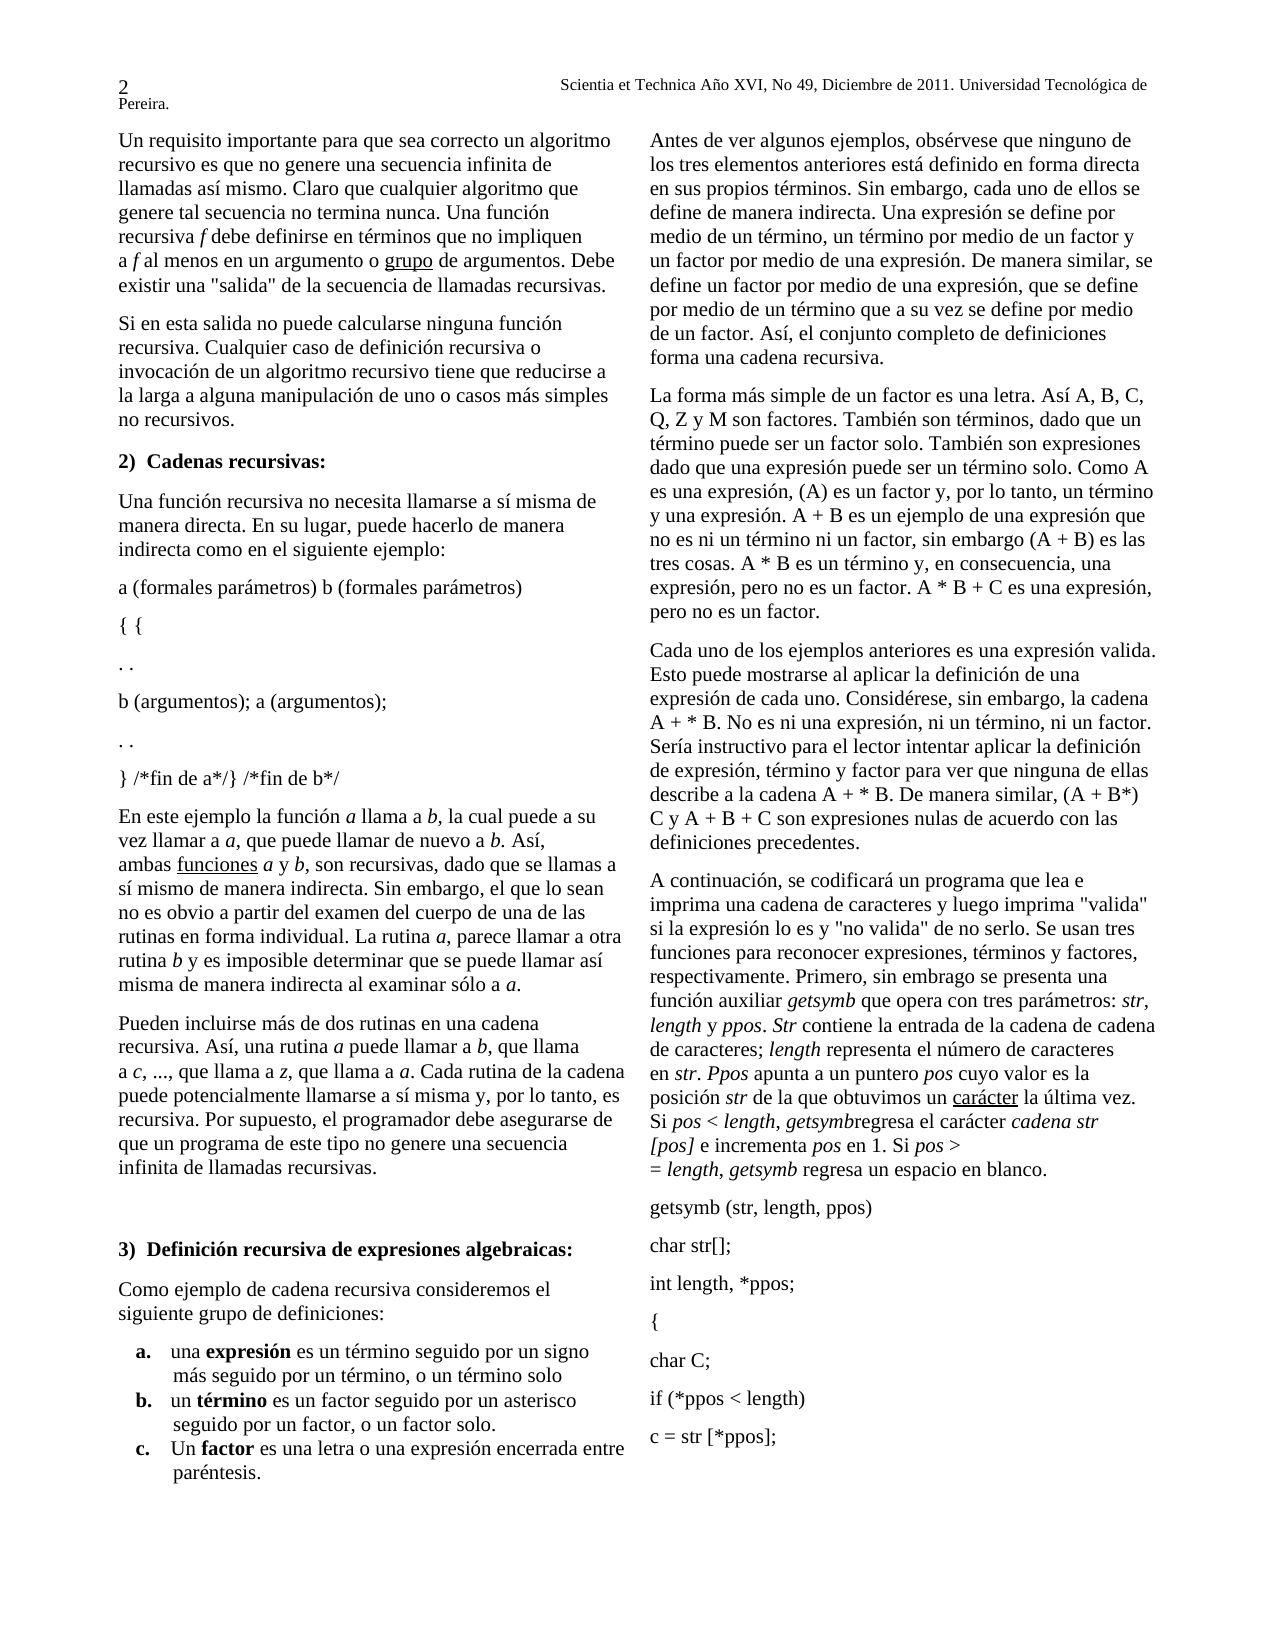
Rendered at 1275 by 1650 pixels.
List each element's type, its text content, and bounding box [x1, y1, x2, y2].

text } /*fin de a*/} /*fin de b*/ [118, 766, 625, 790]
text Como ejemplo de cadena recursiva consideremos el siguiente grupo de definiciones: [118, 1277, 625, 1325]
text if (*ppos < length) [649, 1386, 1157, 1410]
text 2) Cadenas recursivas: [118, 445, 625, 475]
text { { [118, 613, 625, 637]
text { [649, 1309, 1157, 1333]
list una expresión es un término seguido por un signo más seguido por un término, o un término solo [135, 1339, 625, 1387]
text Un requisito importante para que sea correcto un algoritmo recursivo es que no genere una secuencia infinita de llamadas así mismo. Claro que cualquier algoritmo que genere tal secuencia no termina nunca. Una función recursiva f debe definirse en términos que no impliquen a f al menos en un argumento o grupo de argumentos. Debe existir una "salida" de la secuencia de llamadas recursivas. [118, 128, 625, 297]
text . . [118, 651, 625, 675]
text b (argumentos); a (argumentos); [118, 689, 625, 713]
text c = str [*ppos]; [649, 1424, 1157, 1448]
text Antes de ver algunos ejemplos, obsérvese que ninguno de los tres elementos anteriores está definido en forma directa en sus propios términos. Sin embargo, cada uno de ellos se define de manera indirecta. Una expresión se define por medio de un término, un término por medio de un factor y un factor por medio de una expresión. De manera similar, se define un factor por medio de una expresión, que se define por medio de un término que a su vez se define por medio de un factor. Así, el conjunto completo de definiciones forma una cadena recursiva. [649, 128, 1157, 369]
text 3) Definición recursiva de expresiones algebraicas: [118, 1233, 625, 1263]
text Pueden incluirse más de dos rutinas en una cadena recursiva. Así, una rutina a puede llamar a b, que llama a c, ..., que llama a z, que llama a a. Cada rutina de la cadena puede potencialmente llamarse a sí misma y, por lo tanto, es recursiva. Por supuesto, el programador debe asegurarse de que un programa de este tipo no genere una secuencia infinita de llamadas recursivas. [118, 1010, 625, 1179]
text a (formales parámetros) b (formales parámetros) [118, 575, 625, 599]
text En este ejemplo la función a llama a b, la cual puede a su vez llamar a a, que puede llamar de nuevo a b. Así, ambas funciones a y b, son recursivas, dado que se llamas a sí mismo de manera indirecta. Sin embargo, el que lo sean no es obvio a partir del examen del cuerpo de una de las rutinas en forma individual. La rutina a, parece llamar a otra rutina b y es imposible determinar que se puede llamar así misma de manera indirecta al examinar sólo a a. [118, 804, 625, 996]
text A continuación, se codificará un programa que lea e imprima una cadena de caracteres y luego imprima "valida" si la expresión lo es y "no valida" de no serlo. Se usan tres funciones para reconocer expresiones, términos y factores, respectivamente. Primero, sin embrago se presenta una función auxiliar getsymb que opera con tres parámetros: str, length y ppos. Str contiene la entrada de la cadena de cadena de caracteres; length representa el número de caracteres en str. Ppos apunta a un puntero pos cuyo valor es la posición str de la que obtuvimos un carácter la última vez. Si pos < length, getsymbregresa el carácter cadena str [pos] e incrementa pos en 1. Si pos > = length, getsymb regresa un espacio en blanco. [649, 868, 1157, 1181]
text getsymb (str, length, ppos) [649, 1195, 1157, 1219]
text char C; [649, 1347, 1157, 1372]
text Una función recursiva no necesita llamarse a sí misma de manera directa. En su lugar, puede hacerlo de manera indirecta como en el siguiente ejemplo: [118, 489, 625, 561]
text char str[]; [649, 1233, 1157, 1257]
text int length, *ppos; [649, 1271, 1157, 1295]
list un término es un factor seguido por un asterisco seguido por un factor, o un factor solo. [135, 1387, 625, 1436]
list Un factor es una letra o una expresión encerrada entre paréntesis. [135, 1436, 625, 1484]
text La forma más simple de un factor es una letra. Así A, B, C, Q, Z y M son factores. También son términos, dado que un término puede ser un factor solo. También son expresiones dado que una expresión puede ser un término solo. Como A es una expresión, (A) es un factor y, por lo tanto, un término y una expresión. A + B es un ejemplo de una expresión que no es ni un término ni un factor, sin embargo (A + B) es las tres cosas. A * B es un término y, en consecuencia, una expresión, pero no es un factor. A * B + C es una expresión, pero no es un factor. [649, 383, 1157, 623]
text Si en esta salida no puede calcularse ninguna función recursiva. Cualquier caso de definición recursiva o invocación de un algoritmo recursivo tiene que reducirse a la larga a alguna manipulación de uno o casos más simples no recursivos. [118, 311, 625, 431]
text . . [118, 728, 625, 752]
text Cada uno de los ejemplos anteriores es una expresión valida. Esto puede mostrarse al aplicar la definición de una expresión de cada uno. Considérese, sin embargo, la cadena A + * B. No es ni una expresión, ni un término, ni un factor. Sería instructivo para el lector intentar aplicar la definición de expresión, término y factor para ver que ninguna de ellas describe a la cadena A + * B. De manera similar, (A + B*) C y A + B + C son expresiones nulas de acuerdo con las definiciones precedentes. [649, 637, 1157, 854]
